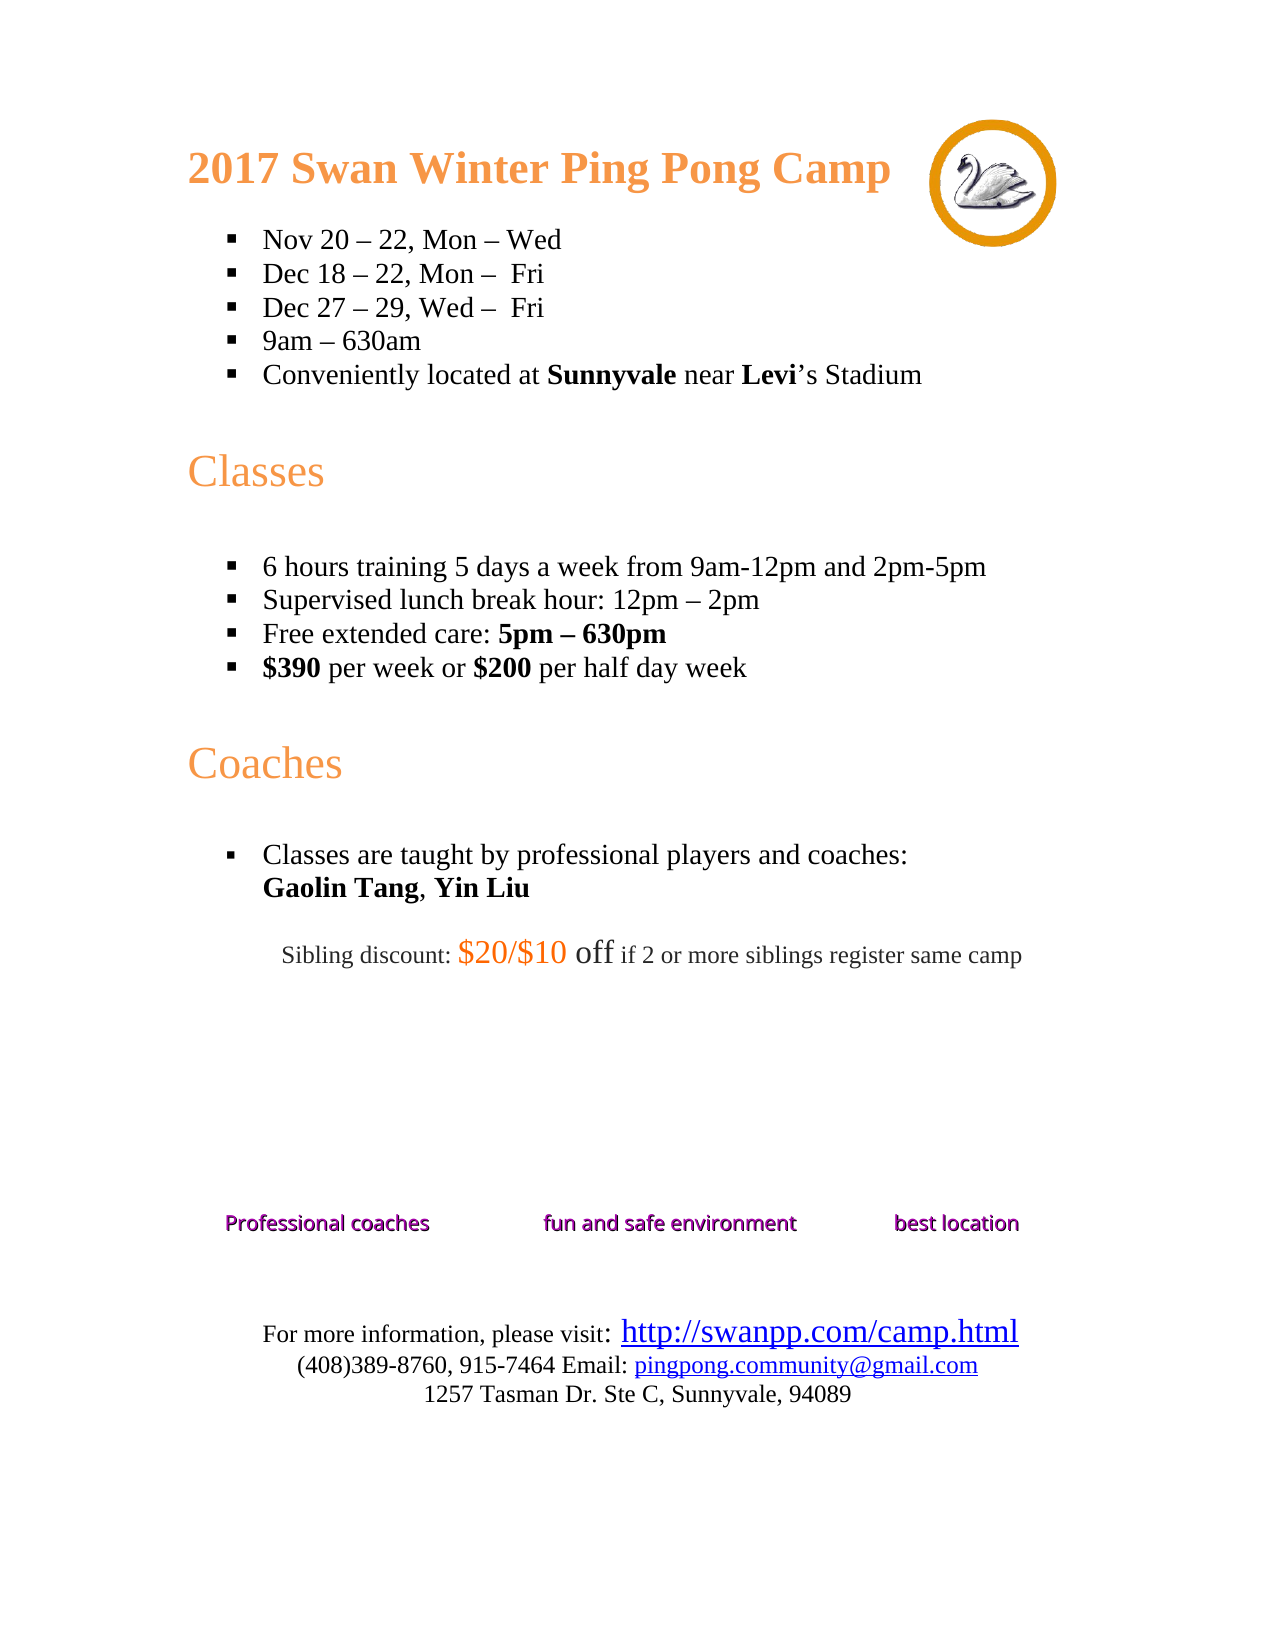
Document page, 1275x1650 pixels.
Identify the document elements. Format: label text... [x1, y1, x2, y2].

list Nov 20 – 22, Mon – Wed [225, 222, 918, 256]
list Supervised lunch break hour: 12pm – 2pm [225, 582, 1275, 616]
list $390 per week or $200 per half day week [225, 650, 1275, 683]
text 1257 Tasman Dr. Ste C, Sunnyvale, 94089 [187, 1379, 1087, 1407]
list Conveniently located at Sunnyvale near Levi’s Stadium [225, 357, 975, 391]
subtitle 2017 Swan Winter Ping Pong Camp [187, 141, 918, 194]
list Dec 18 – 22, Mon – Fri [225, 256, 975, 290]
text Classes [187, 443, 1275, 496]
list 6 hours training 5 days a week from 9am-12pm and 2pm-5pm [225, 549, 1275, 582]
list Classes are taught by professional players and coaches: Gaolin Tang, Yin Liu [225, 837, 1275, 904]
list 9am – 630am [225, 323, 975, 357]
picture [918, 107, 1069, 258]
text Coaches [187, 736, 1275, 789]
list Free extended care: 5pm – 630pm [225, 616, 1275, 650]
list Dec 27 – 29, Wed – Fri [225, 290, 975, 323]
text For more information, please visit: http://swanpp.com/camp.html [187, 1312, 1275, 1350]
text (408)389-8760, 915-7464 Email: pingpong.community@gmail.com [187, 1350, 1087, 1379]
text Sibling discount: $20/$10 off if 2 or more siblings register same camp [187, 933, 1275, 971]
